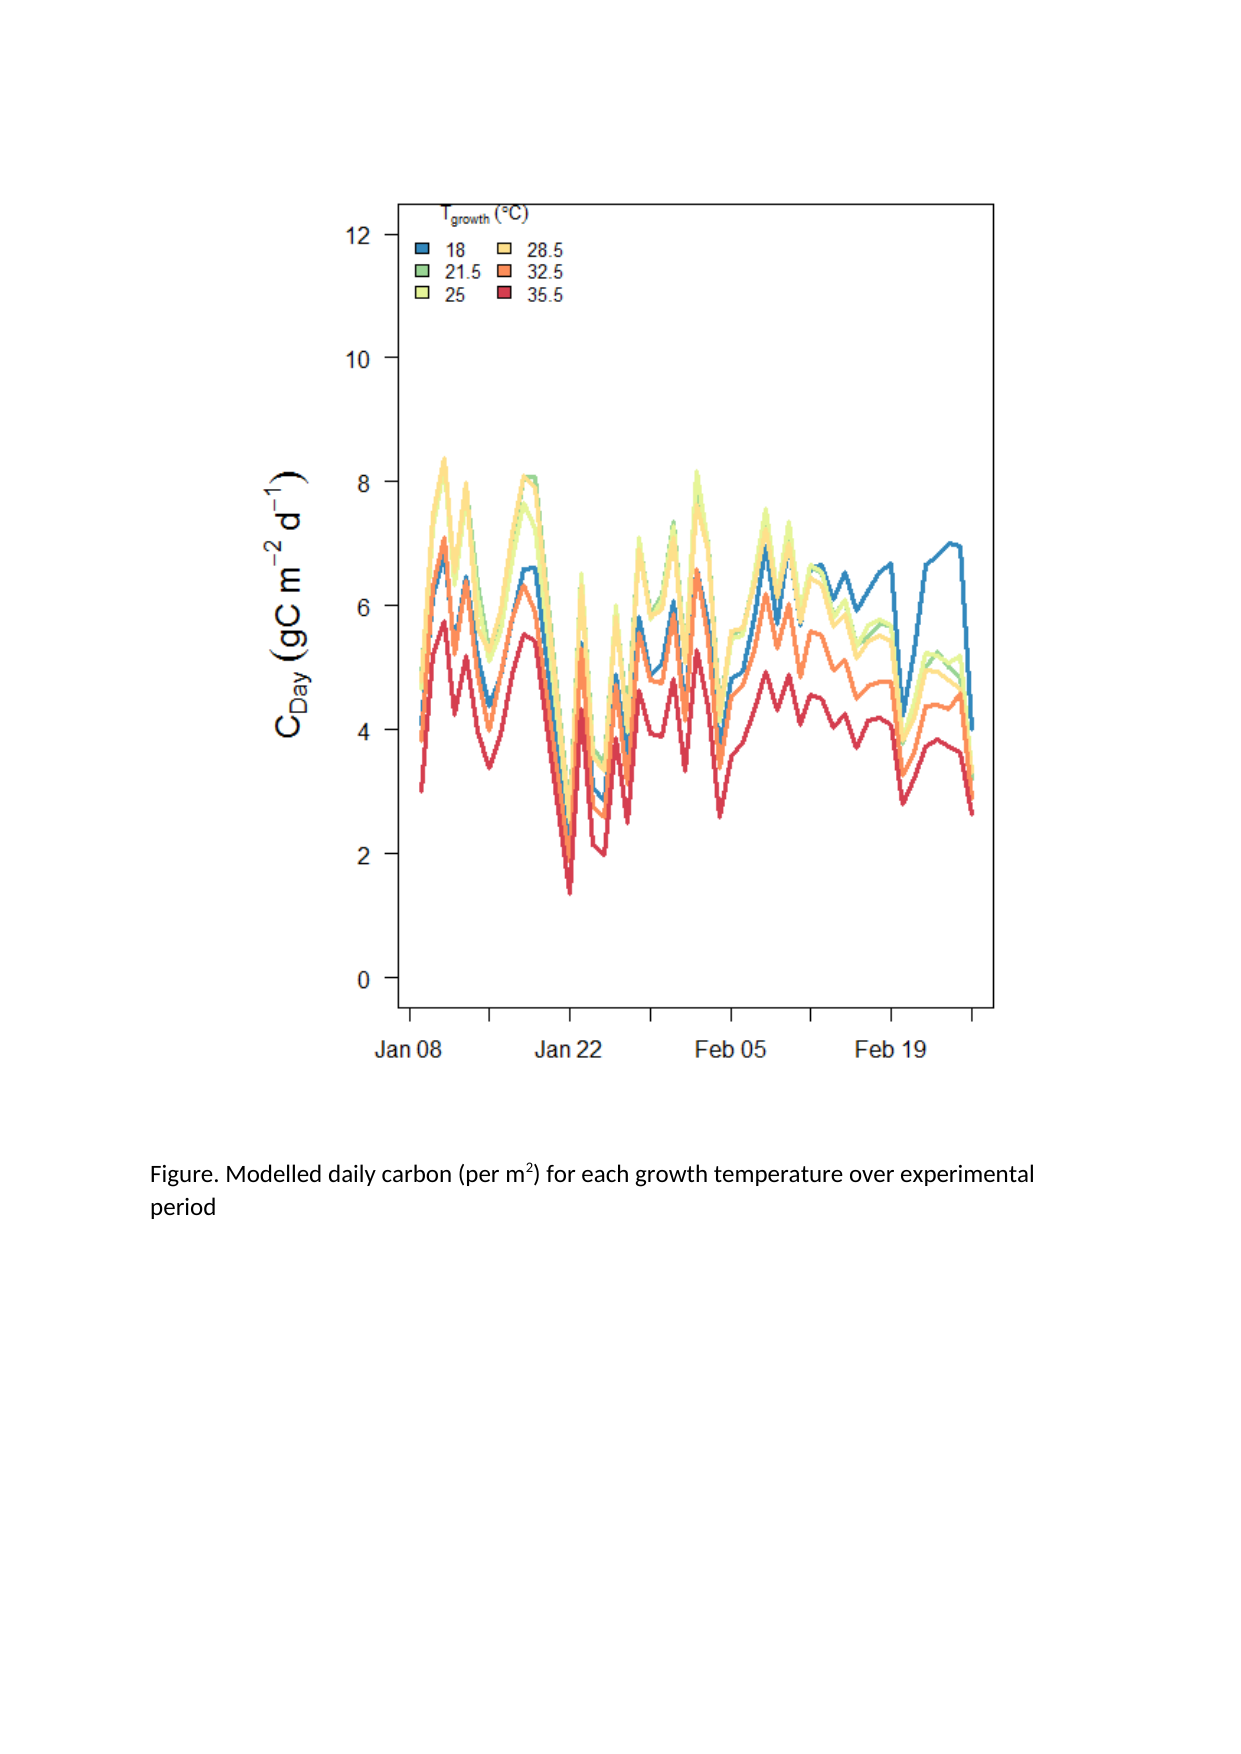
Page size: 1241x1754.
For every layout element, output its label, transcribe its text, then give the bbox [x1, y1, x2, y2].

text Figure. Modelled daily carbon (per m2) for each growth temperature over experimental period [150, 1159, 1090, 1222]
picture [150, 150, 1091, 1091]
